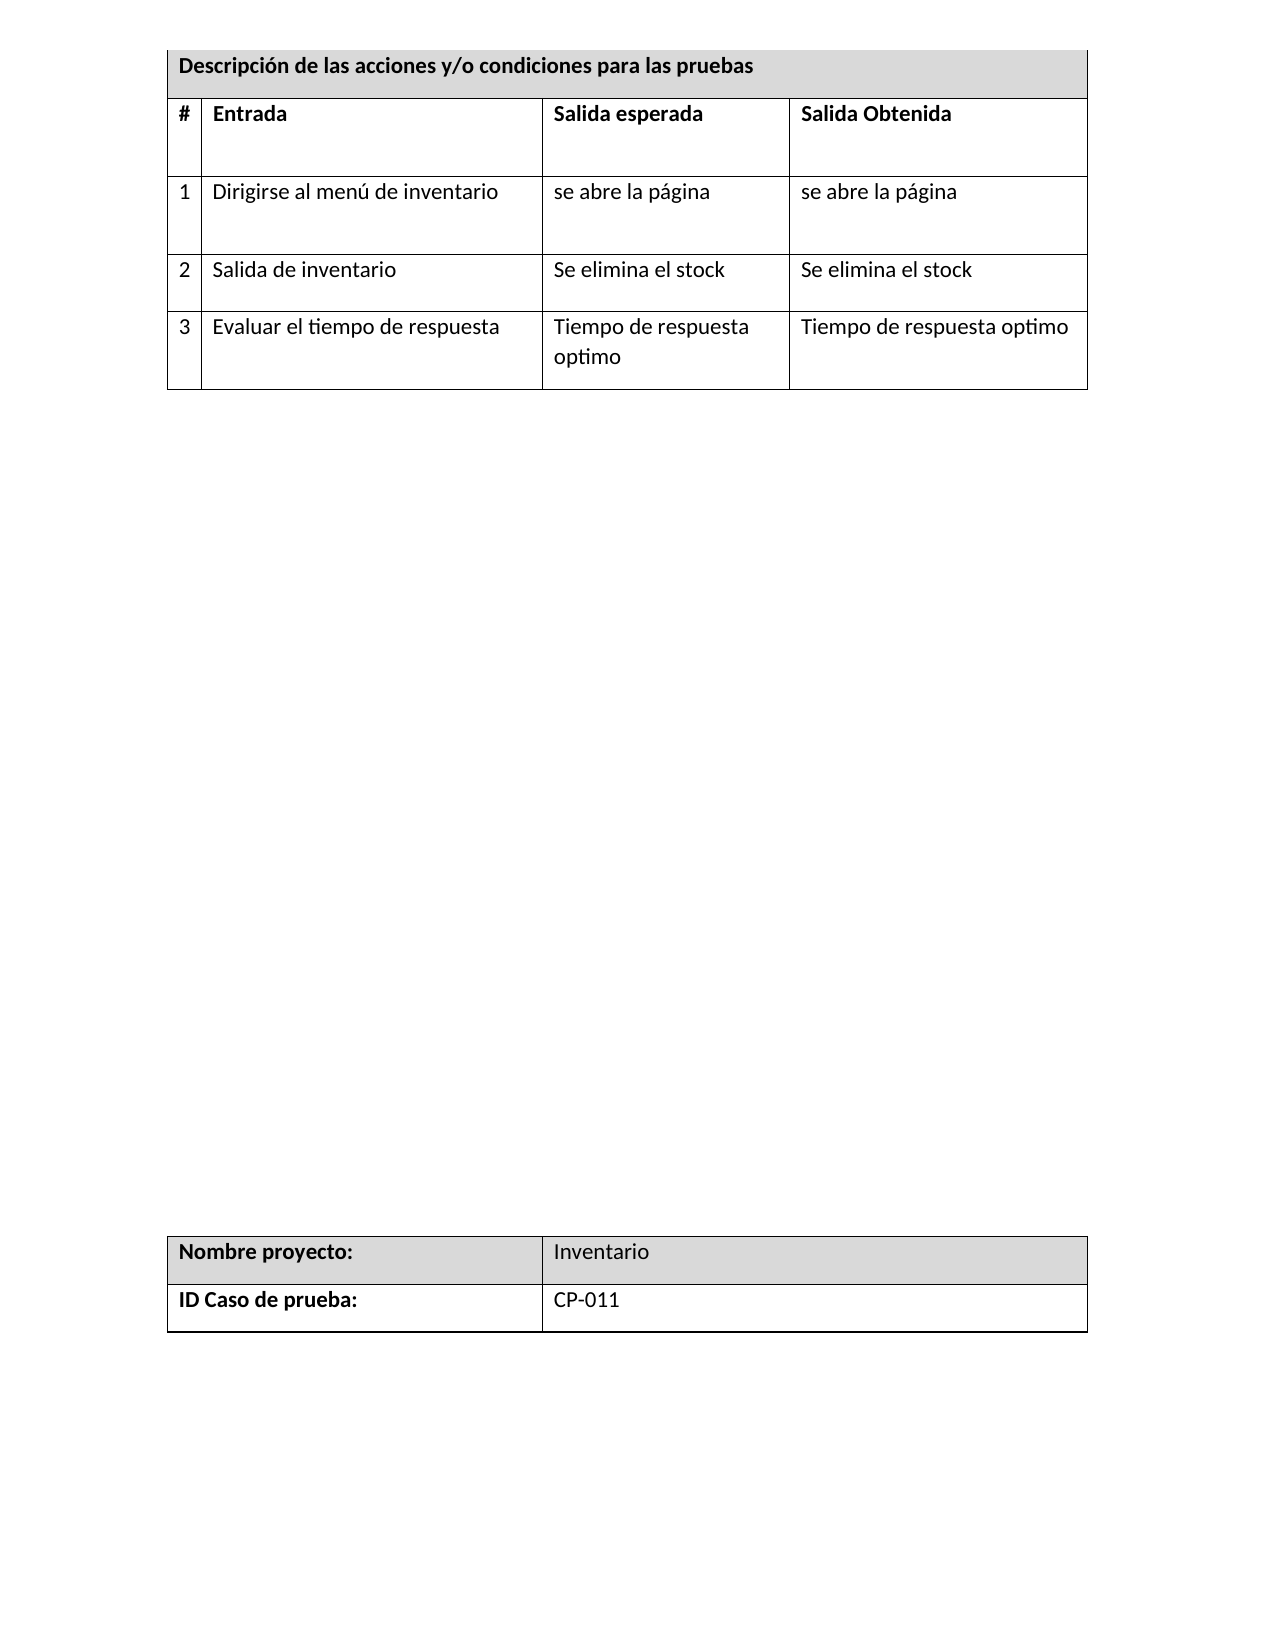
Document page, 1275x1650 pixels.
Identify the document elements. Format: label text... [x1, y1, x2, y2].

table_cell Salida Obtenida [790, 99, 1087, 176]
table_cell se abre la página [543, 177, 789, 254]
table_cell 2 [168, 255, 201, 311]
table_cell Salida esperada [543, 99, 789, 176]
table_cell 1 [168, 177, 201, 254]
table_header [789, 1237, 1087, 1284]
table_cell Evaluar el tiempo de respuesta [202, 312, 542, 389]
table_cell ID Caso de prueba: [168, 1285, 542, 1331]
table_cell Entrada [202, 99, 542, 176]
table_cell se abre la página [790, 177, 1087, 254]
table_header Nombre proyecto: [168, 1237, 542, 1284]
table_cell Se elimina el stock [790, 255, 1087, 311]
table_cell [789, 51, 1087, 98]
table_cell Descripción de las acciones y/o condiciones para las pruebas [168, 51, 789, 98]
table_cell Se elimina el stock [543, 255, 789, 311]
table_cell CP-011 [543, 1285, 789, 1331]
table_cell # [168, 99, 201, 176]
table_cell Tiempo de respuesta optimo [543, 312, 789, 389]
table_header Inventario [543, 1237, 789, 1284]
table_cell Dirigirse al menú de inventario [202, 177, 542, 254]
table_cell 3 [168, 312, 201, 389]
table_cell [789, 1285, 1087, 1331]
table_cell Salida de inventario [202, 255, 542, 311]
table_cell Tiempo de respuesta optimo [790, 312, 1087, 389]
